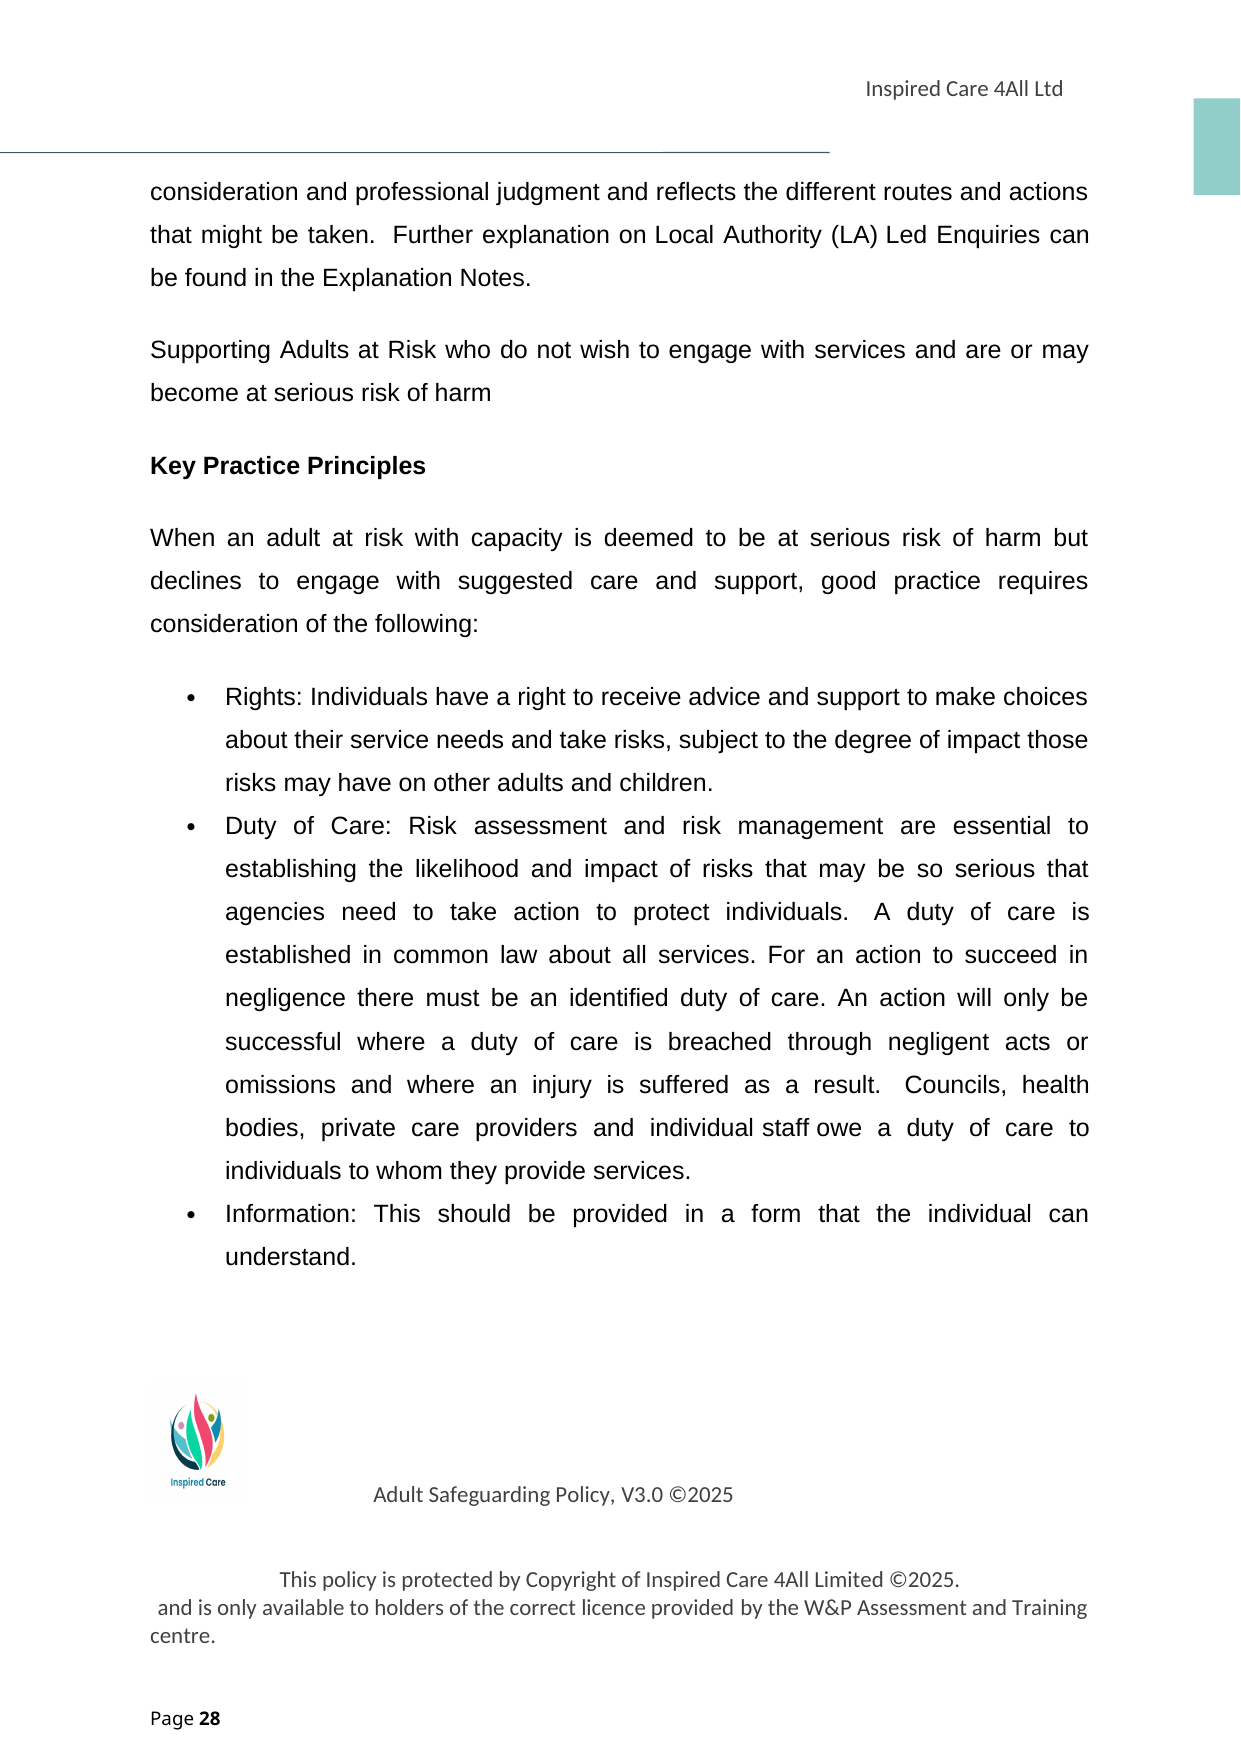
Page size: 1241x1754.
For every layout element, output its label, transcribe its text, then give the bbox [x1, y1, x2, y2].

picture [150, 1381, 244, 1503]
list Information: This should be provided in a form that the individual can understand. [187, 1199, 1090, 1271]
list Rights: Individuals have a right to receive advice and support to make choices about their service needs and take risks, subject to the degree of impact those risks may have on other adults and children. [187, 681, 1090, 796]
text Supporting Adults at Risk who do not wish to engage with services and are or may become at serious risk of harm [150, 335, 1090, 407]
text Key Practice Principles [150, 451, 1090, 479]
text When an adult at risk with capacity is deemed to be at serious risk of harm but declines to engage with suggested care and support, good practice requires consideration of the following: [150, 523, 1090, 638]
list Duty of Care: Risk assessment and risk management are essential to establishing the likelihood and impact of risks that may be so serious that agencies need to take action to protect individuals. A duty of care is established in common law about all services. For an action to succeed in negligence there must be an identified duty of care. An action will only be successful where a duty of care is breached through negligent acts or omissions and where an injury is suffered as a result. Councils, health bodies, private care providers and individual staff owe a duty of care to individuals to whom they provide services. [187, 811, 1090, 1184]
